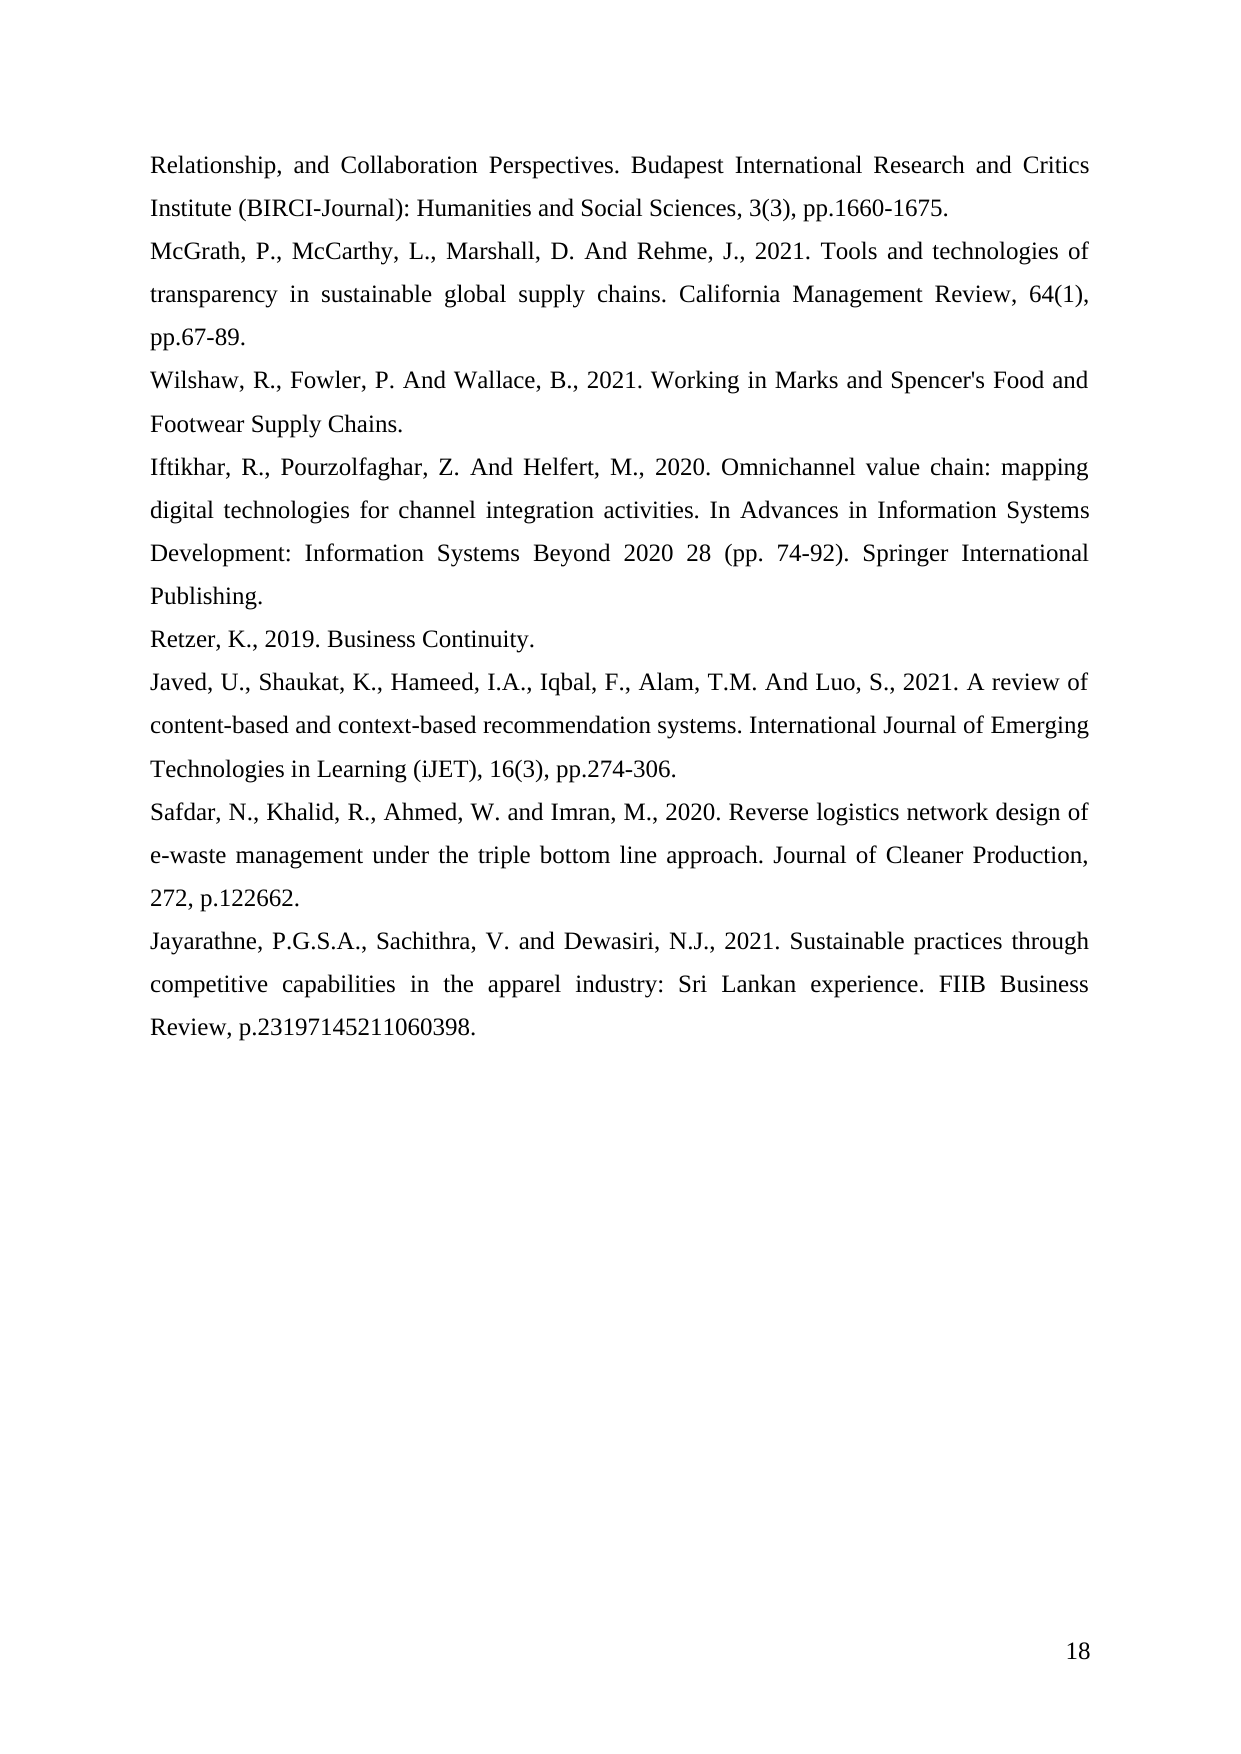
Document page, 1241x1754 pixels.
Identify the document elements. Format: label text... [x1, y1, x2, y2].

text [150, 150, 1090, 222]
text McGrath, P., McCarthy, L., Marshall, D. And Rehme, J., 2021. Tools and technologies of transparency in sustainable global supply chains. California Management Review, 64(1), pp.67-89. [150, 236, 1090, 351]
text Jayarathne, P.G.S.A., Sachithra, V. and Dewasiri, N.J., 2021. Sustainable practices through competitive capabilities in the apparel industry: Sri Lankan experience. FIIB Business Review, p.23197145211060398. [150, 926, 1090, 1041]
text Javed, U., Shaukat, K., Hameed, I.A., Iqbal, F., Alam, T.M. And Luo, S., 2021. A review of content-based and context-based recommendation systems. International Journal of Emerging Technologies in Learning (iJET), 16(3), pp.274-306. [150, 667, 1090, 782]
text Wilshaw, R., Fowler, P. And Wallace, B., 2021. Working in Marks and Spencer's Food and Footwear Supply Chains. [150, 366, 1090, 437]
text Safdar, N., Khalid, R., Ahmed, W. and Imran, M., 2020. Reverse logistics network design of e-waste management under the triple bottom line approach. Journal of Cleaner Production, 272, p.122662. [150, 797, 1090, 912]
text Iftikhar, R., Pourzolfaghar, Z. And Helfert, M., 2020. Omnichannel value chain: mapping digital technologies for channel integration activities. In Advances in Information Systems Development: Information Systems Beyond 2020 28 (pp. 74-92). Springer International Publishing. [150, 452, 1090, 610]
text Retzer, K., 2019. Business Continuity. [150, 624, 1090, 653]
